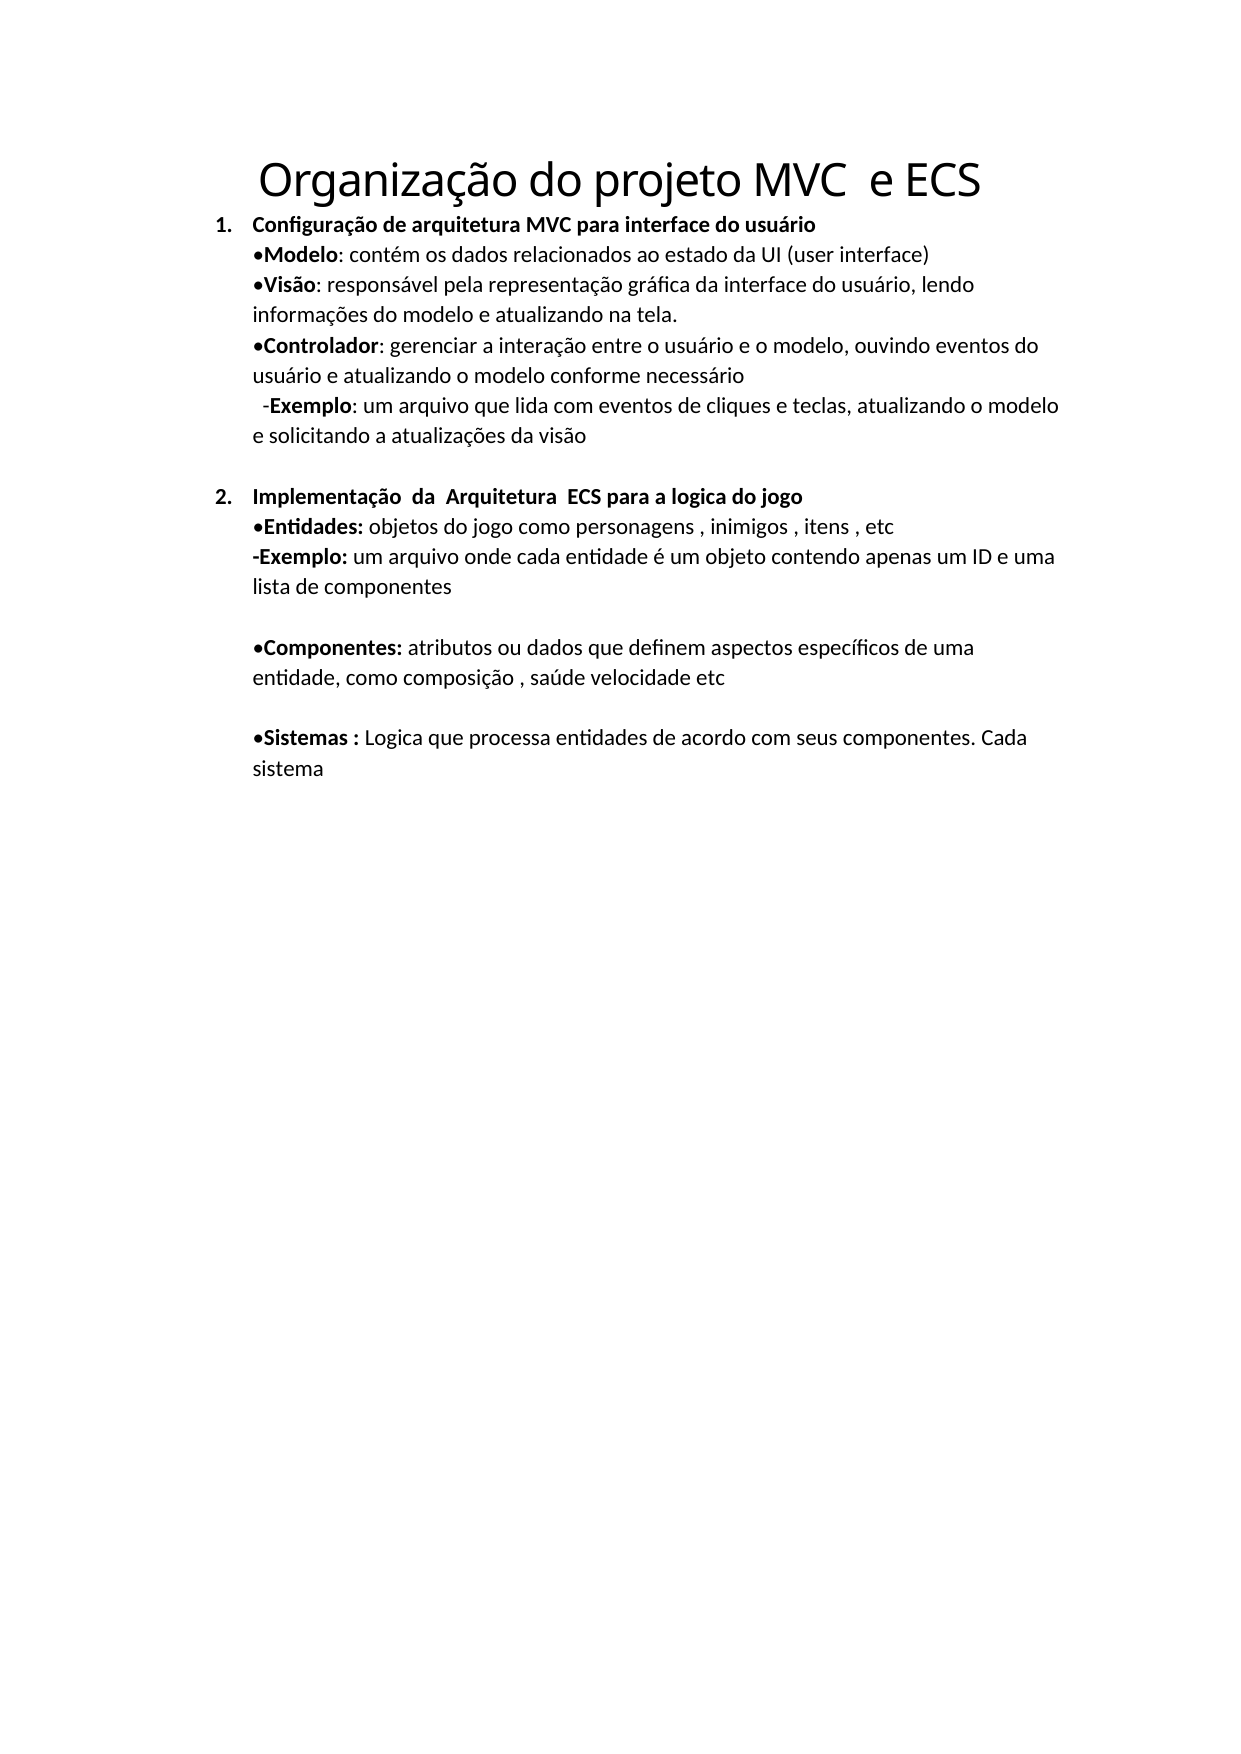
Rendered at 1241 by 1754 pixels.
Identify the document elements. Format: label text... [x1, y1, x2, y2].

list •Modelo: contém os dados relacionados ao estado da UI (user interface) [252, 240, 1063, 268]
list •Controlador: gerenciar a interação entre o usuário e o modelo, ouvindo eventos do usuário e atualizando o modelo conforme necessário [252, 331, 1063, 389]
list •Entidades: objetos do jogo como personagens , inimigos , itens , etc [252, 512, 1063, 540]
list -Exemplo: um arquivo que lida com eventos de cliques e teclas, atualizando o modelo e solicitando a atualizações da visão [252, 391, 1063, 449]
list •Componentes: atributos ou dados que definem aspectos específicos de uma entidade, como composição , saúde velocidade etc [252, 633, 1063, 691]
list •Sistemas : Logica que processa entidades de acordo com seus componentes. Cada sistema [252, 723, 1063, 782]
list Implementação da Arquitetura ECS para a logica do jogo [215, 482, 1063, 510]
title Organização do projeto MVC e ECS [177, 148, 1063, 210]
list •Visão: responsável pela representação gráfica da interface do usuário, lendo informações do modelo e atualizando na tela. [252, 270, 1063, 329]
list -Exemplo: um arquivo onde cada entidade é um objeto contendo apenas um ID e uma lista de componentes [252, 542, 1063, 601]
list Configuração de arquitetura MVC para interface do usuário [215, 210, 1063, 238]
